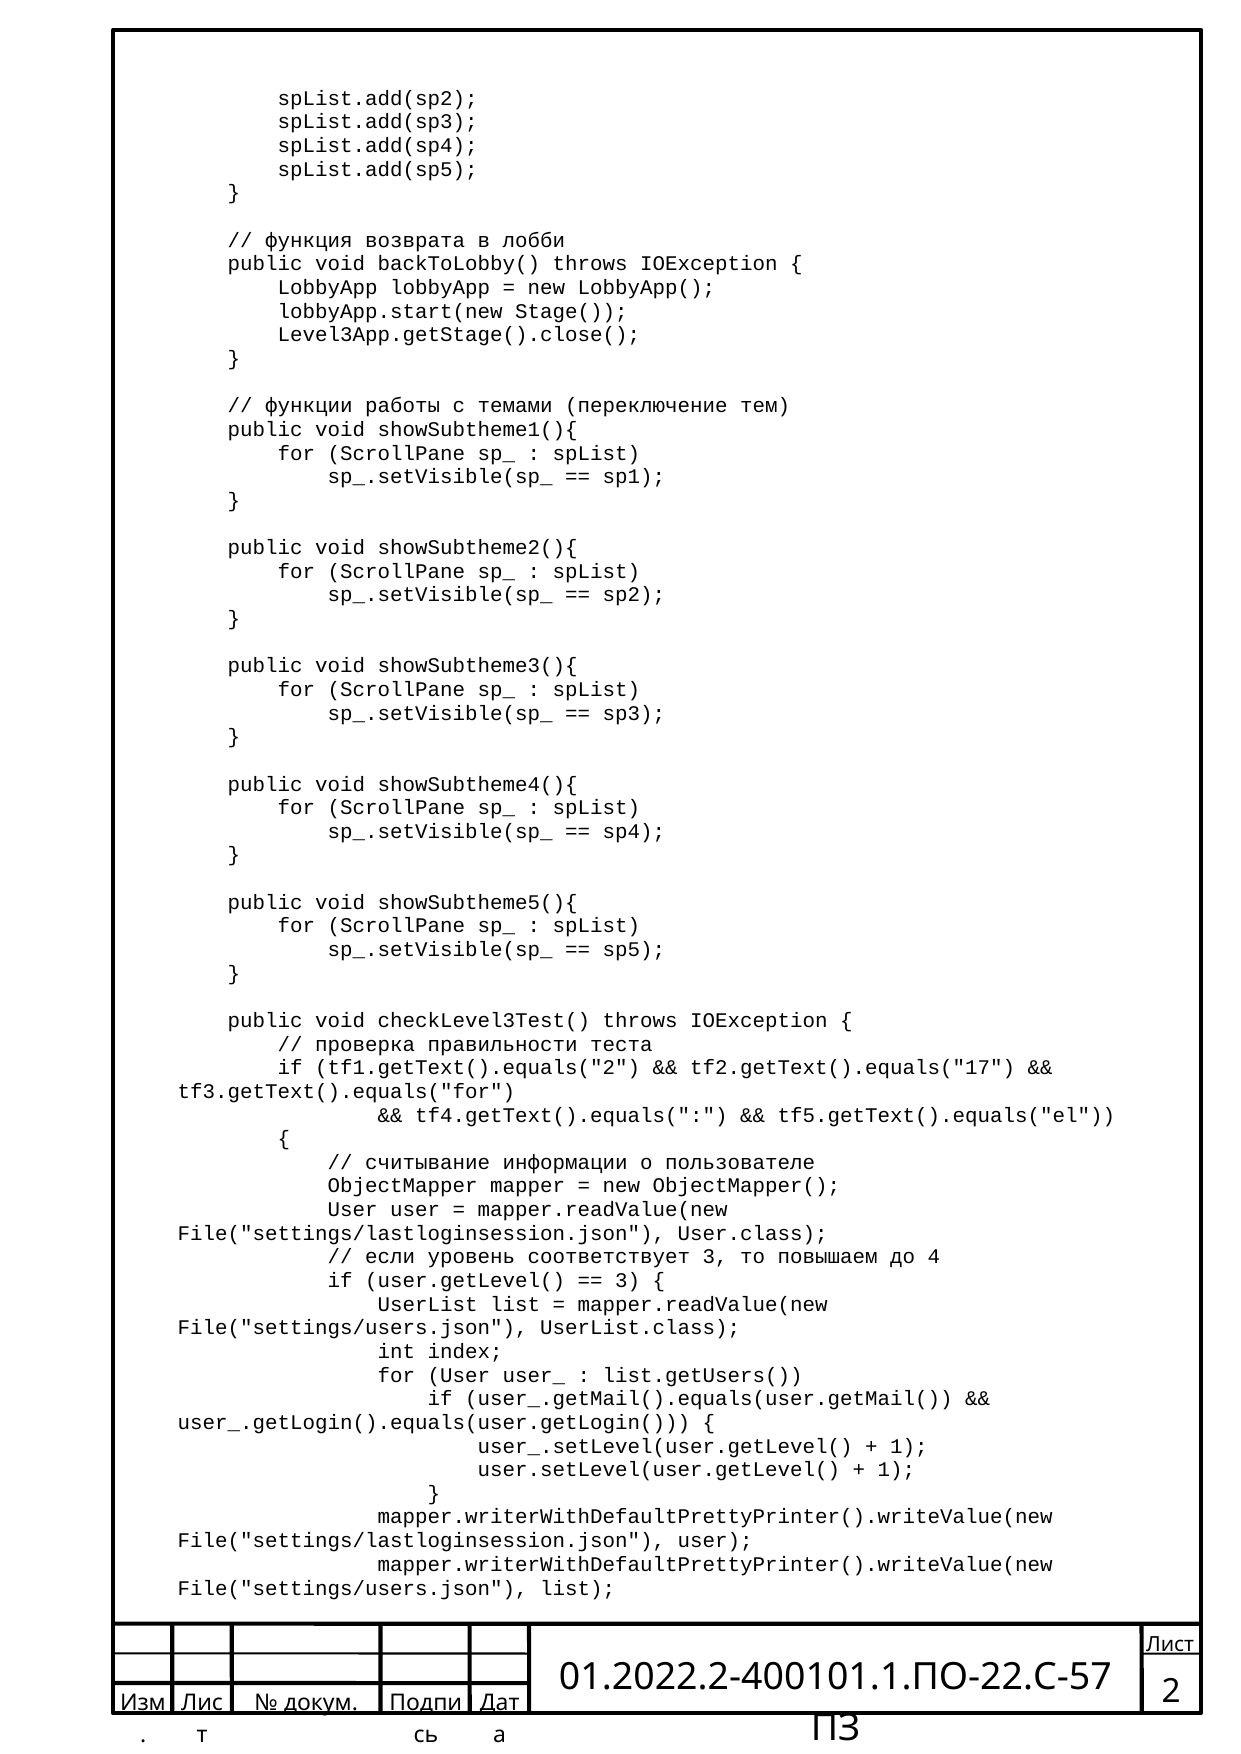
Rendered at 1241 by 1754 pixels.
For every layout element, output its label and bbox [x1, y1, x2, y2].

text [177, 88, 1152, 1601]
